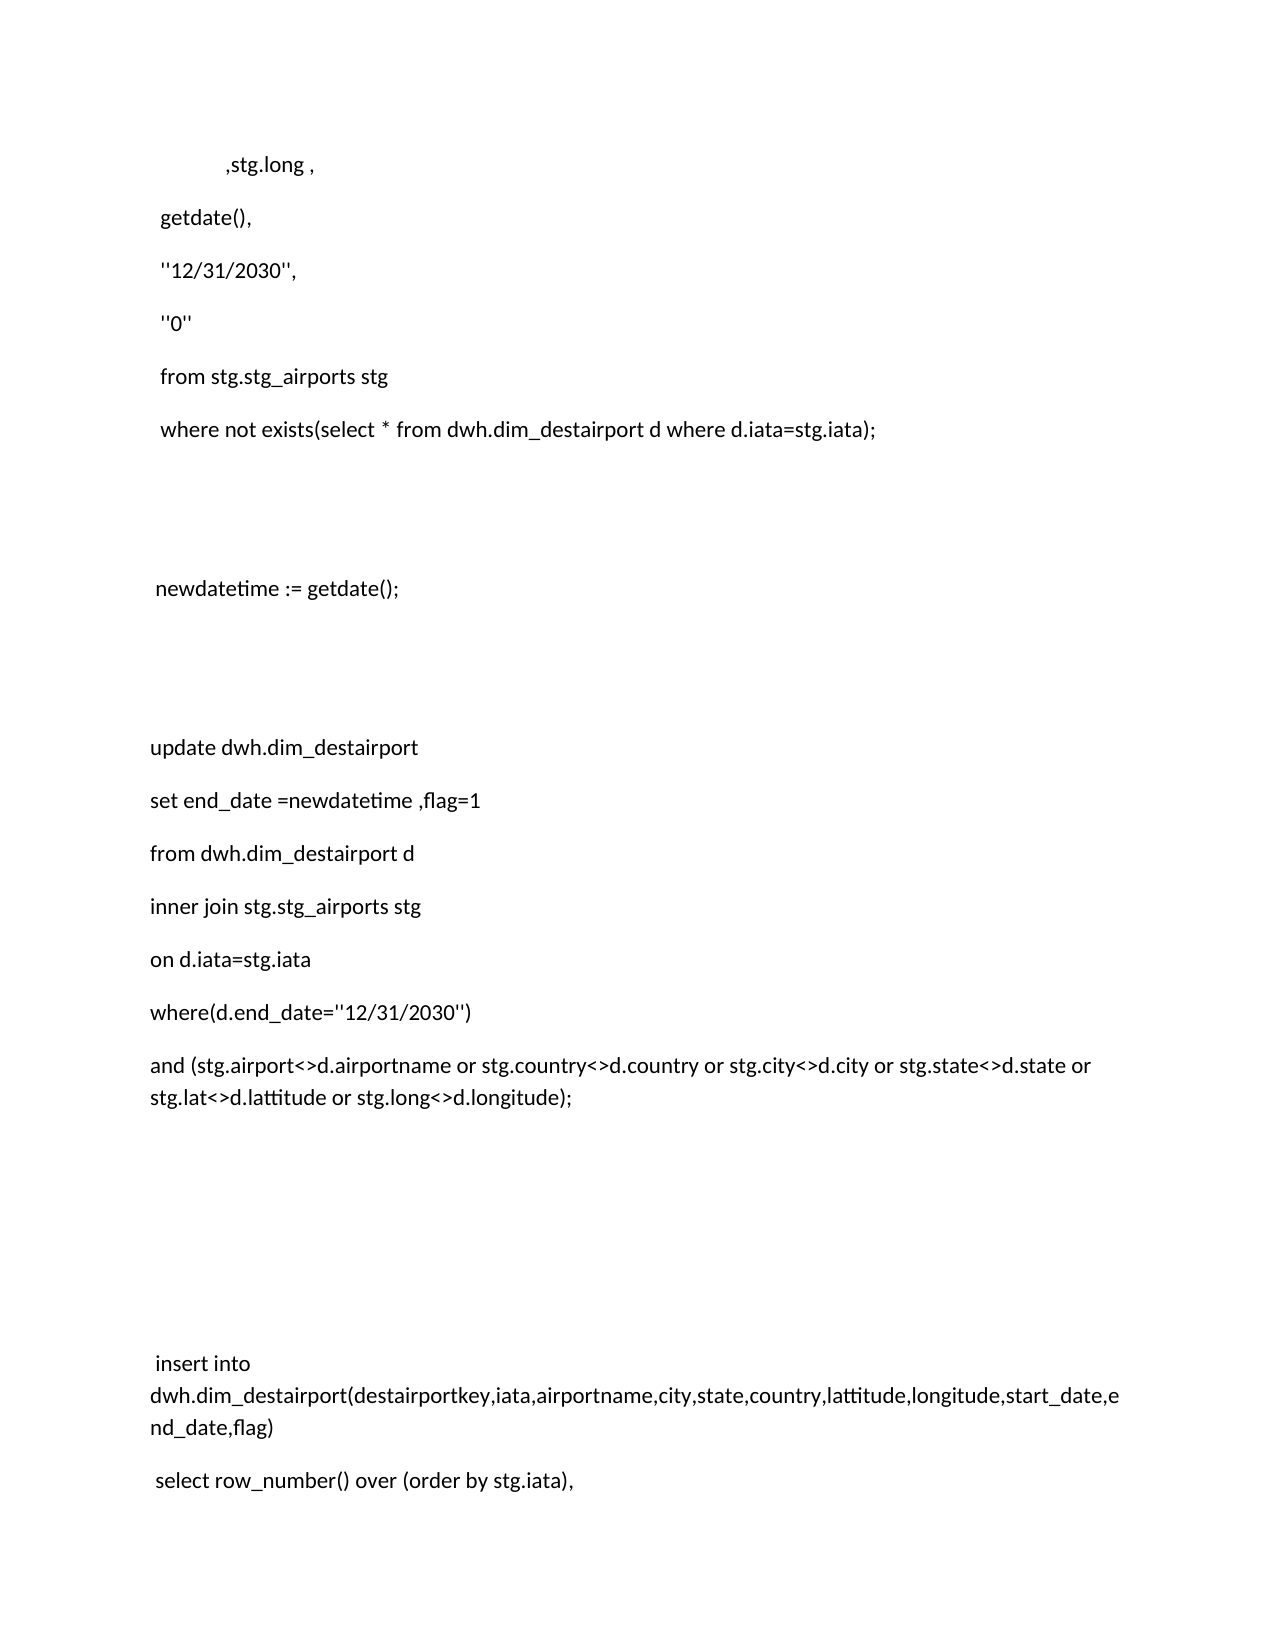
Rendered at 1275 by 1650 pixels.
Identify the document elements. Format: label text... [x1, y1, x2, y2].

text ''0'' [150, 309, 1125, 337]
text select row_number() over (order by stg.iata), [150, 1466, 1125, 1494]
text insert into dwh.dim_destairport(destairportkey,iata,airportname,city,state,country,lattitude,longitude,start_date,end_date,flag) [150, 1349, 1125, 1441]
text from stg.stg_airports stg [150, 362, 1125, 390]
text ,stg.long , [150, 150, 1125, 178]
text set end_date =newdatetime ,flag=1 [150, 786, 1125, 814]
text update dwh.dim_destairport [150, 733, 1125, 761]
text and (stg.airport<>d.airportname or stg.country<>d.country or stg.city<>d.city or stg.state<>d.state or stg.lat<>d.lattitude or stg.long<>d.longitude); [150, 1051, 1125, 1112]
text on d.iata=stg.iata [150, 945, 1125, 973]
text inner join stg.stg_airports stg [150, 892, 1125, 920]
text newdatetime := getdate(); [150, 574, 1125, 602]
text from dwh.dim_destairport d [150, 839, 1125, 867]
text ''12/31/2030'', [150, 256, 1125, 284]
text where not exists(select * from dwh.dim_destairport d where d.iata=stg.iata); [150, 415, 1125, 443]
text where(d.end_date=''12/31/2030'') [150, 998, 1125, 1026]
text getdate(), [150, 203, 1125, 231]
